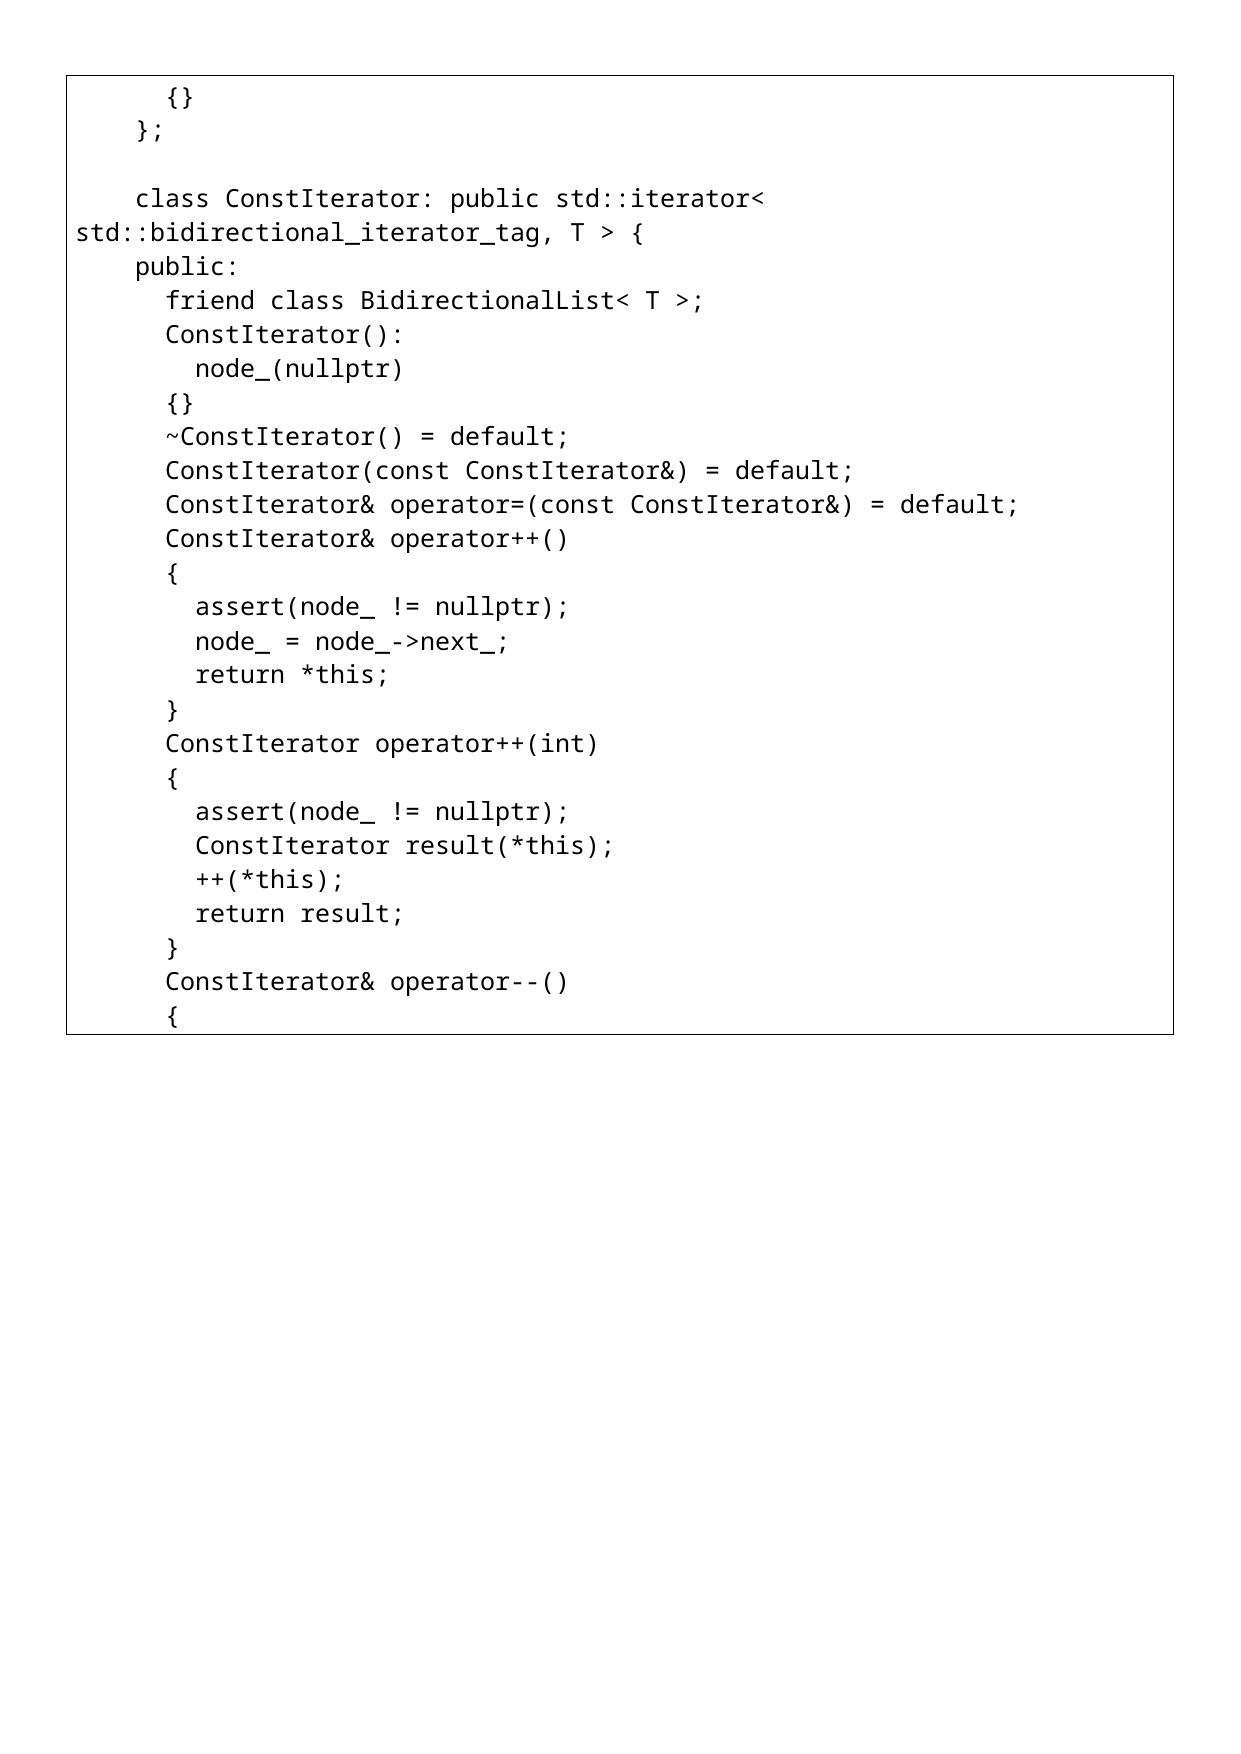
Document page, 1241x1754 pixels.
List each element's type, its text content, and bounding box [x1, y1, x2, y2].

text { [75, 555, 1165, 589]
text }; [75, 112, 1165, 146]
text ConstIterator operator++(int) [75, 725, 1165, 759]
text { [75, 759, 1165, 793]
text friend class BidirectionalList< T >; [75, 282, 1165, 317]
text ConstIterator(): [75, 317, 1165, 351]
text } [75, 691, 1165, 725]
text ConstIterator& operator++() [75, 521, 1165, 555]
text return *this; [75, 657, 1165, 691]
text ~ConstIterator() = default; [75, 419, 1165, 453]
text assert(node_ != nullptr); [75, 589, 1165, 623]
text return result; [75, 896, 1165, 930]
text node_ = node_->next_; [75, 623, 1165, 657]
text ConstIterator(const ConstIterator&) = default; [75, 453, 1165, 487]
text class ConstIterator: public std::iterator< std::bidirectional_iterator_tag, T > { [75, 180, 1165, 248]
text { [67, 995, 1173, 1034]
text {} [67, 76, 1173, 112]
text ++(*this); [75, 862, 1165, 896]
text {} [75, 385, 1165, 419]
text node_(nullptr) [75, 351, 1165, 385]
text public: [75, 248, 1165, 282]
text assert(node_ != nullptr); [75, 793, 1165, 827]
text ConstIterator& operator=(const ConstIterator&) = default; [75, 487, 1165, 521]
text ConstIterator& operator--() [75, 964, 1165, 995]
text ConstIterator result(*this); [75, 827, 1165, 862]
text } [75, 930, 1165, 964]
